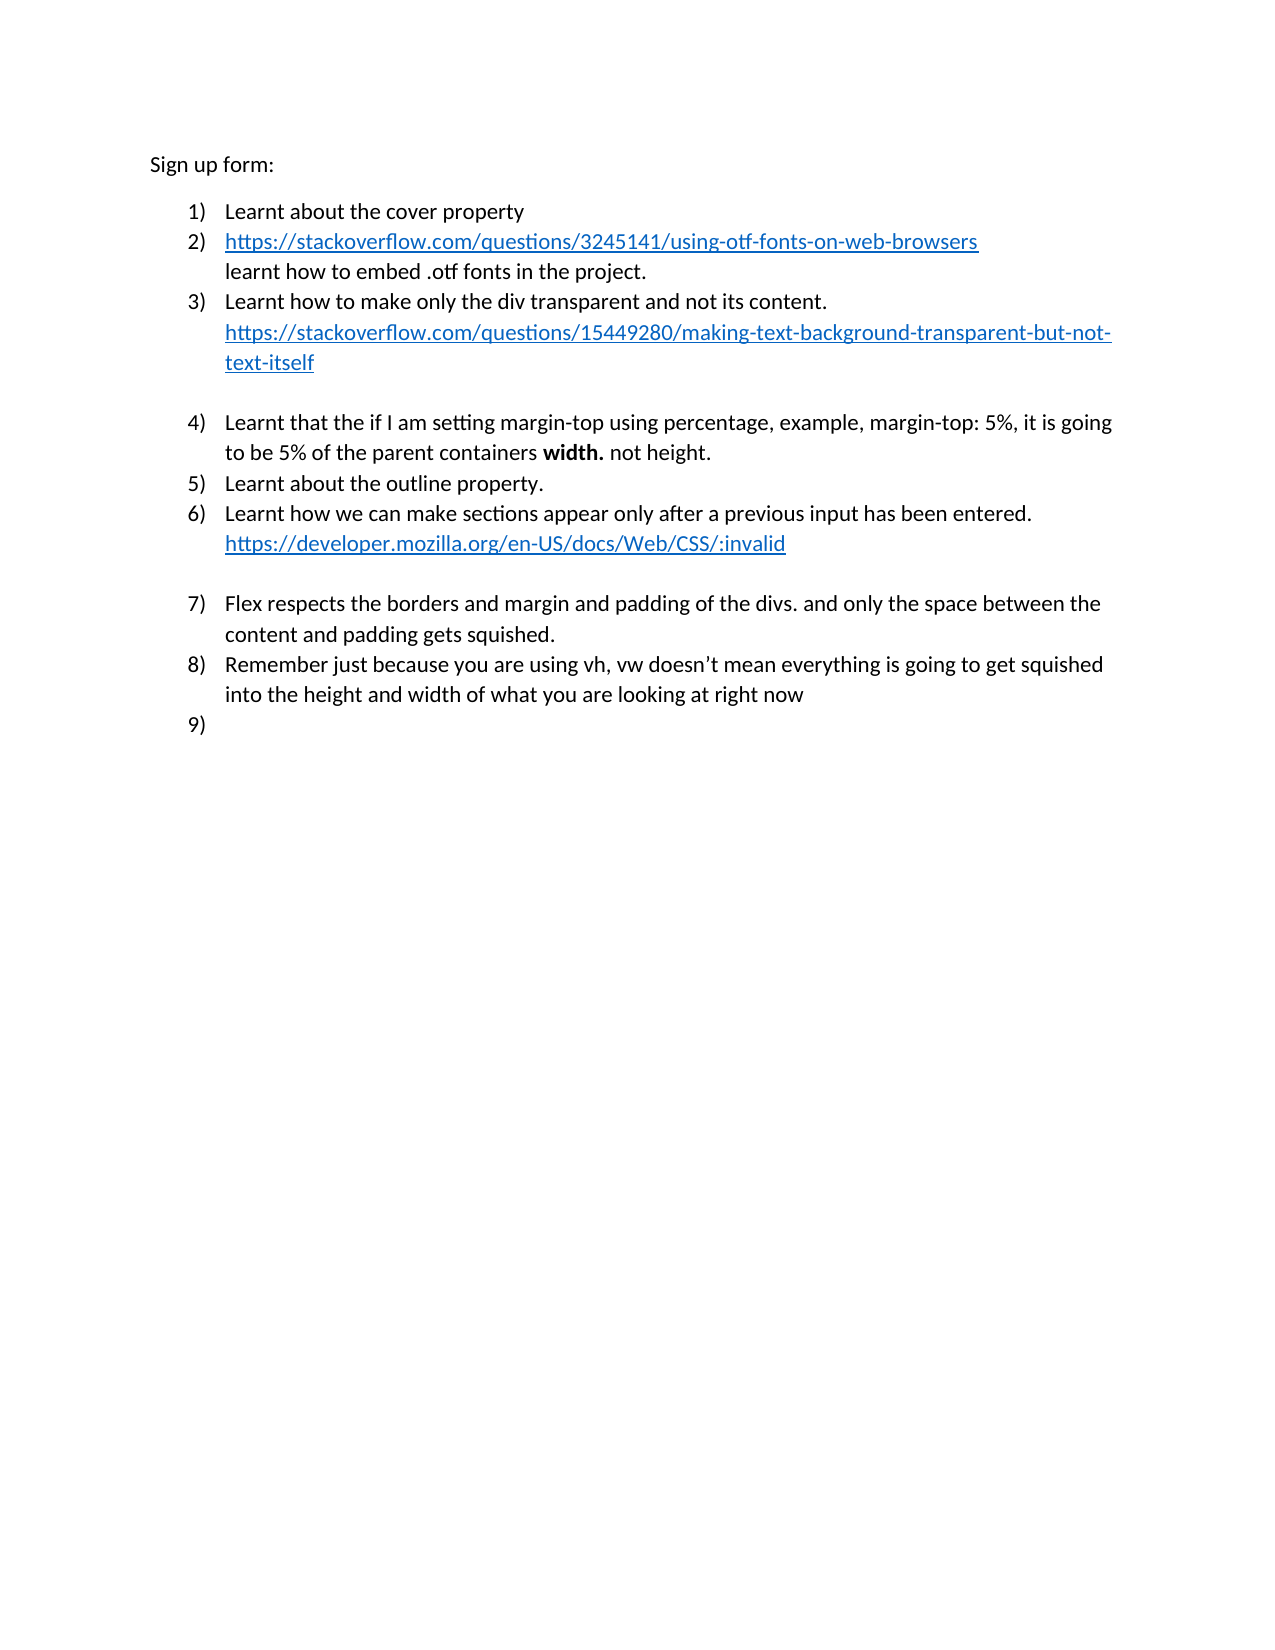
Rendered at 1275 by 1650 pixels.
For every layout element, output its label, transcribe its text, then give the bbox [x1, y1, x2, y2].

list Learnt about the outline property. [187, 469, 1125, 497]
list https://developer.mozilla.org/en-US/docs/Web/CSS/:invalid [225, 529, 1125, 557]
list learnt how to embed .otf fonts in the project. [225, 257, 1125, 285]
list Remember just because you are using vh, vw doesn’t mean everything is going to get squished into the height and width of what you are looking at right now [187, 650, 1125, 708]
list Flex respects the borders and margin and padding of the divs. and only the space between the content and padding gets squished. [187, 589, 1125, 648]
list https://stackoverflow.com/questions/3245141/using-otf-fonts-on-web-browsers [187, 227, 1125, 255]
list https://stackoverflow.com/questions/15449280/making-text-background-transparent-but-not-text-itself [225, 318, 1125, 376]
list Learnt that the if I am setting margin-top using percentage, example, margin-top: 5%, it is going to be 5% of the parent containers width. not height. [187, 408, 1125, 467]
list Learnt how we can make sections appear only after a previous input has been entered. [187, 499, 1125, 527]
list Learnt how to make only the div transparent and not its content. [187, 287, 1125, 316]
text Sign up form: [150, 150, 1125, 178]
list Learnt about the cover property [187, 197, 1125, 225]
